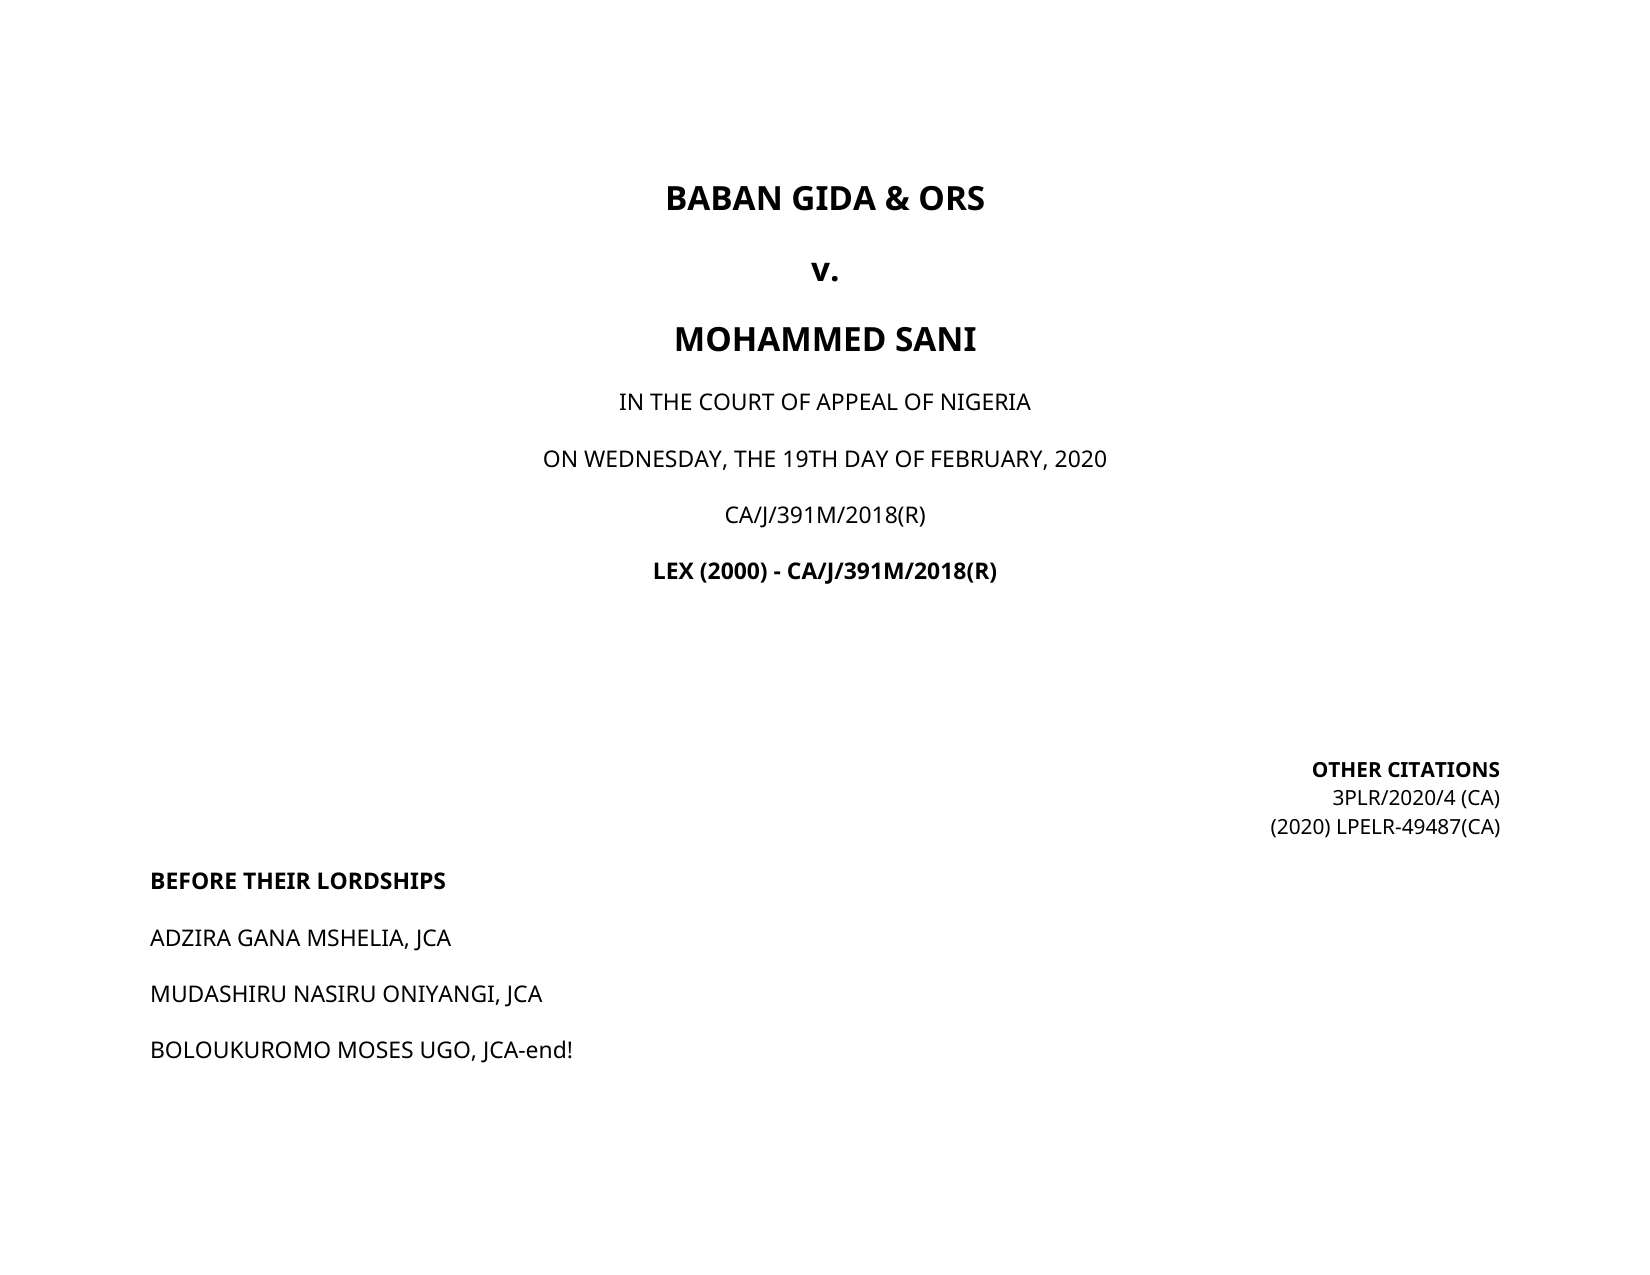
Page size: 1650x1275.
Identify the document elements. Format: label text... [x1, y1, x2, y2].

text CA/J/391M/2018(R) [150, 499, 1500, 530]
text v. [150, 245, 1500, 291]
text ADZIRA GANA MSHELIA, JCA [150, 922, 1500, 953]
text IN THE COURT OF APPEAL OF NIGERIA [150, 386, 1500, 417]
text LEX (2000) - CA/J/391M/2018(R) [150, 555, 1500, 586]
text 3PLR/2020/4 (CA) [150, 783, 1500, 812]
text BEFORE THEIR LORDSHIPS [150, 865, 1500, 897]
text BABAN GIDA & ORS [150, 175, 1500, 220]
text OTHER CITATIONS [150, 755, 1500, 783]
text BOLOUKUROMO MOSES UGO, JCA-end! [150, 1034, 1500, 1065]
text ON WEDNESDAY, THE 19TH DAY OF FEBRUARY, 2020 [150, 442, 1500, 474]
text (2020) LPELR-49487(CA) [150, 812, 1500, 840]
text MUDASHIRU NASIRU ONIYANGI, JCA [150, 978, 1500, 1009]
text MOHAMMED SANI [150, 316, 1500, 361]
